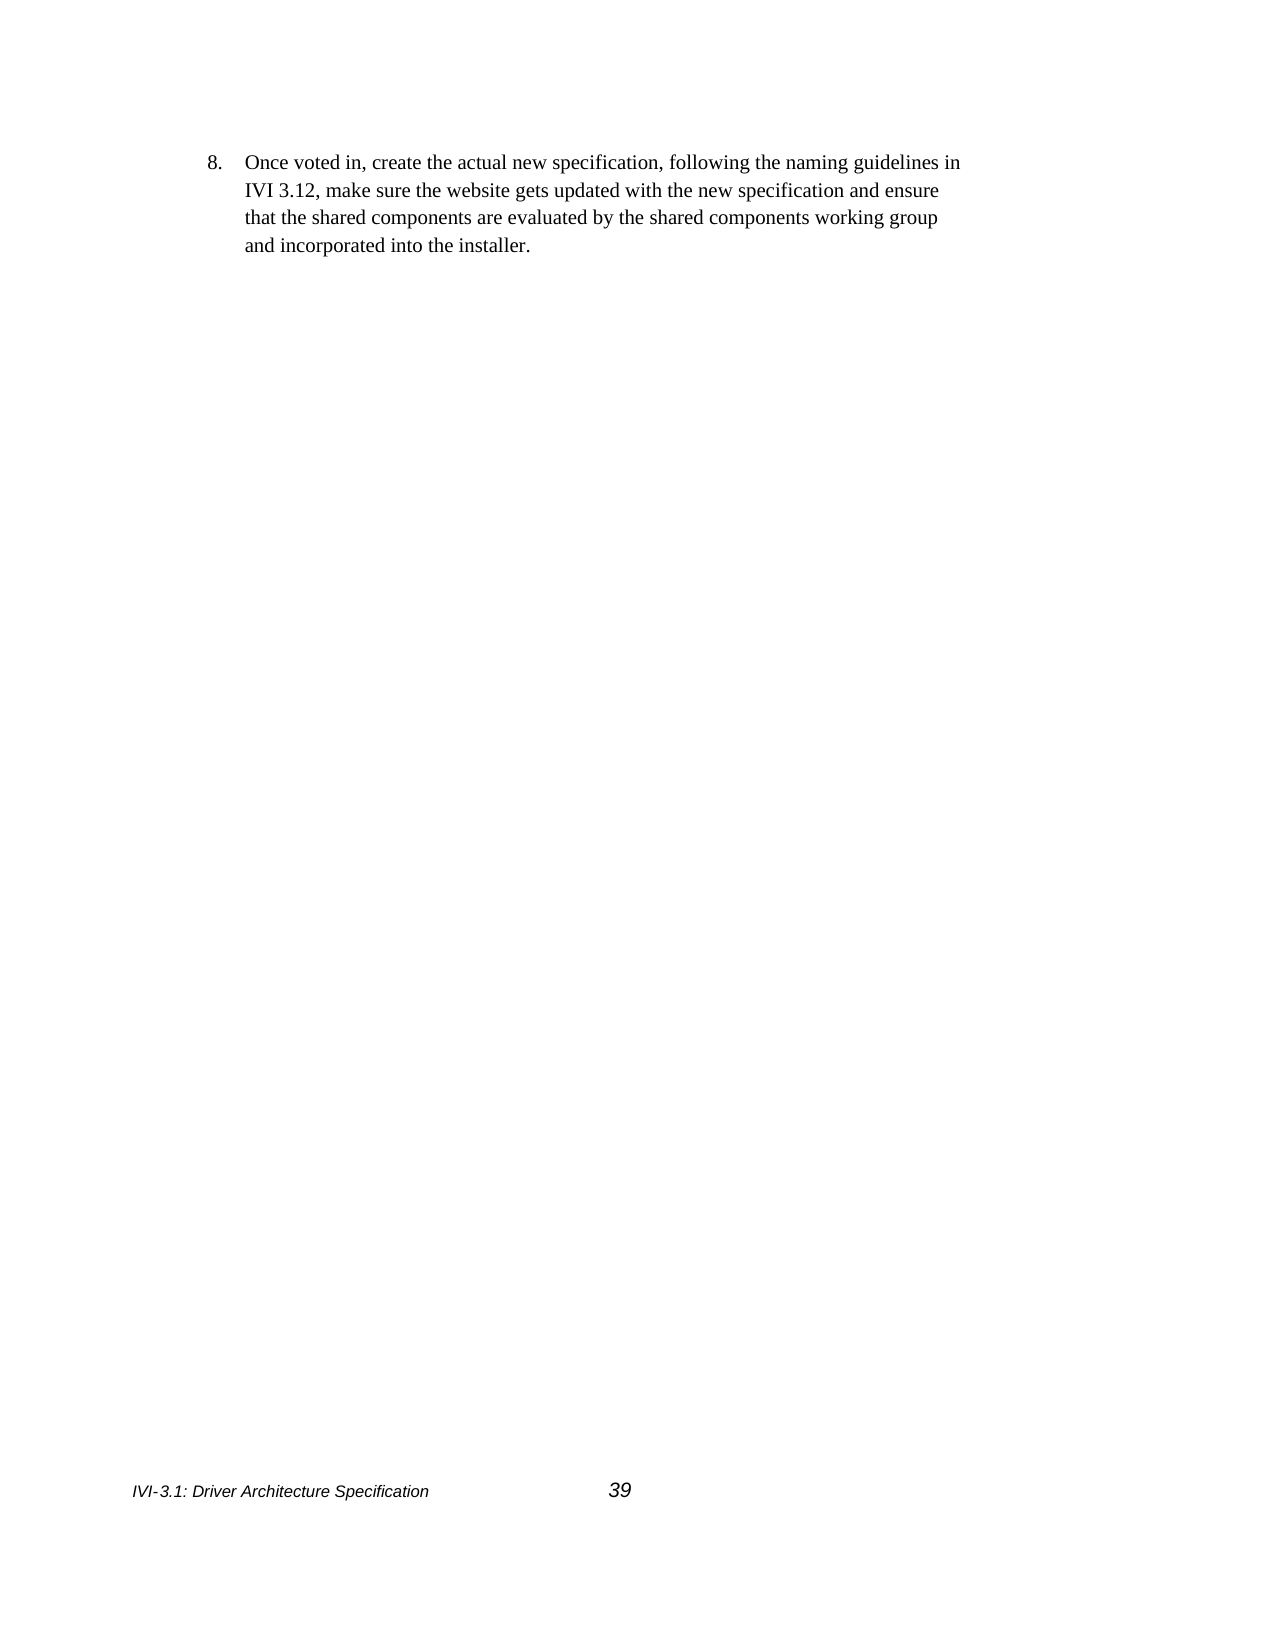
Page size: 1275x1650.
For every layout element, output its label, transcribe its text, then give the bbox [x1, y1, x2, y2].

list Once voted in, create the actual new specification, following the naming guidelines in IVI 3.12, make sure the website gets updated with the new specification and ensure that the shared components are evaluated by the shared components working group and incorporated into the installer. [207, 150, 966, 257]
